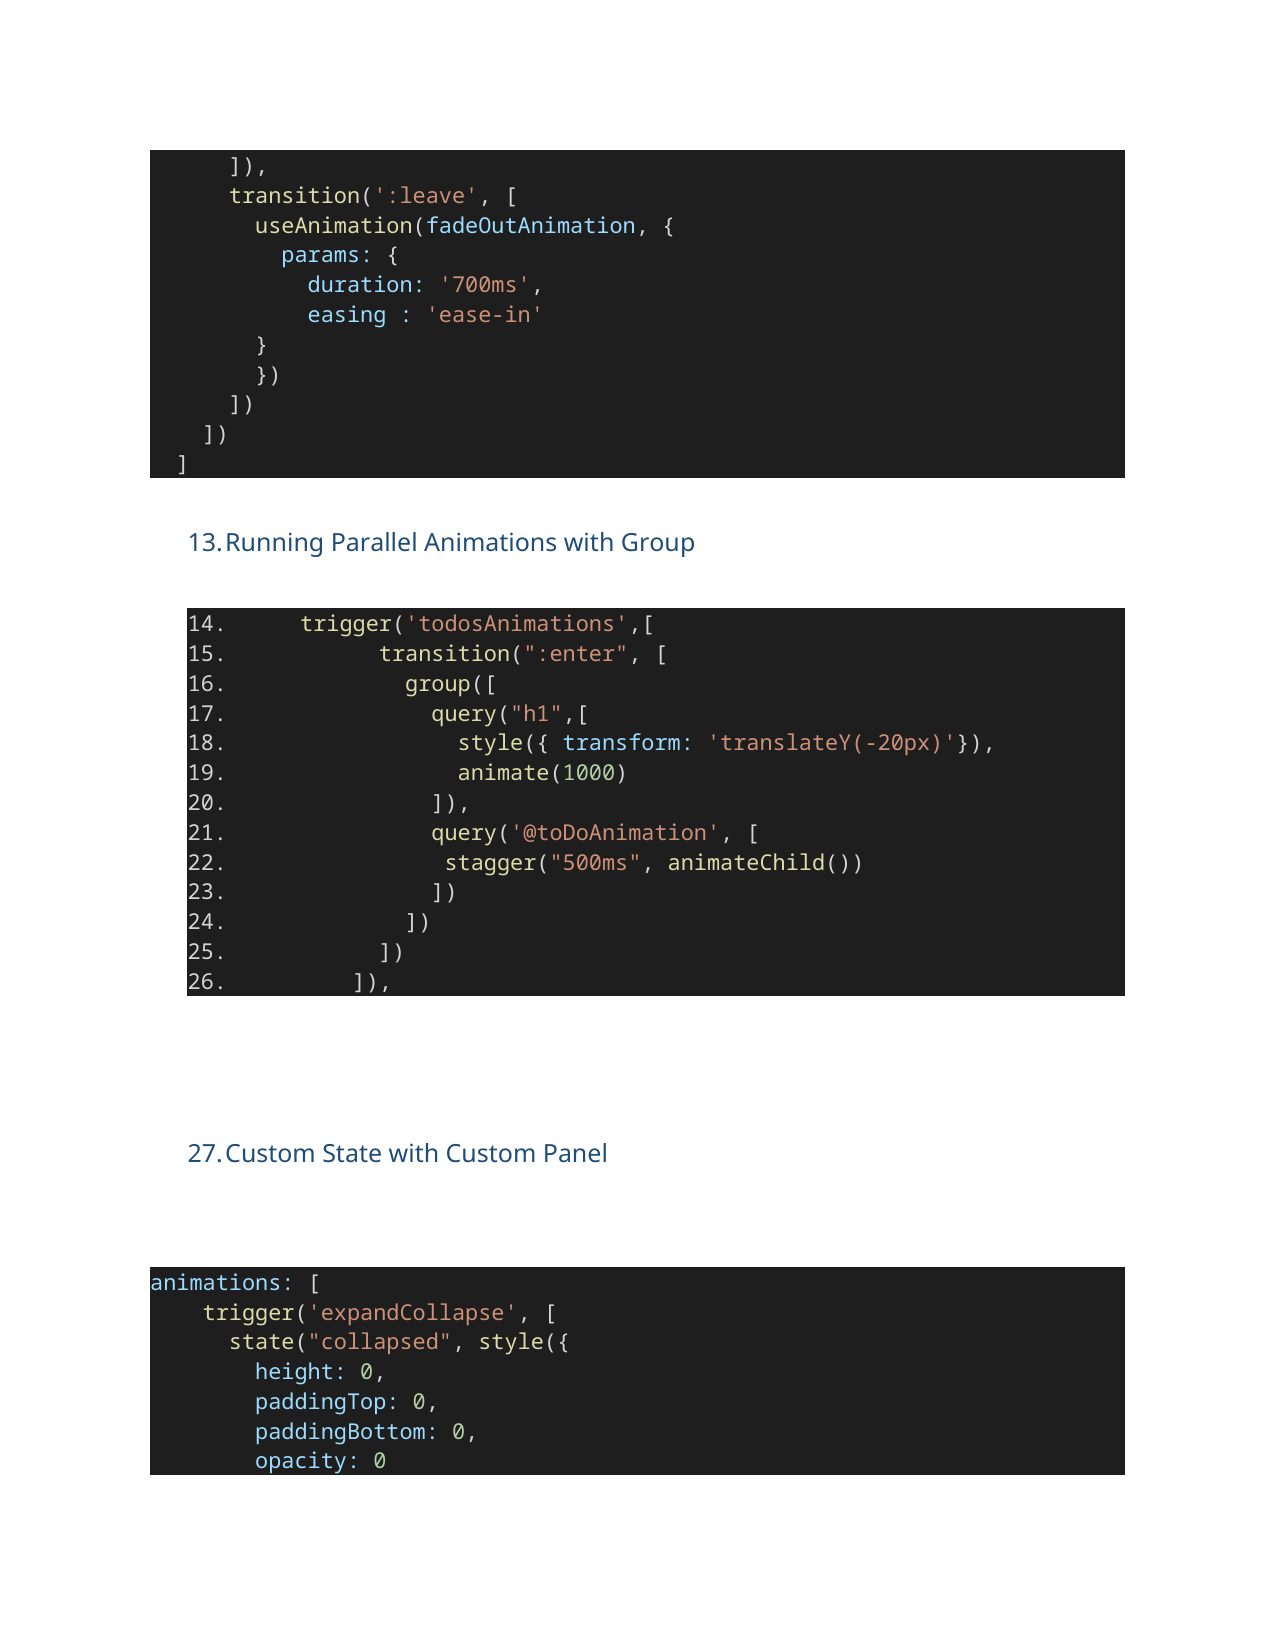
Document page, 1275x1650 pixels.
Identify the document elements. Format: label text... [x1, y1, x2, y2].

text animations: [ [150, 1267, 1125, 1296]
text state("collapsed", style({ [150, 1326, 1125, 1356]
subtitle Running Parallel Animations with Group [187, 524, 1125, 559]
text useAnimation(fadeOutAnimation, { [150, 209, 1125, 239]
text paddingBottom: 0, [150, 1416, 1125, 1445]
text transition(':leave', [ [150, 180, 1125, 209]
list ]), [187, 966, 1125, 996]
text ]), [150, 150, 1125, 180]
text ] [150, 448, 1125, 478]
text ]) [150, 388, 1125, 418]
text duration: '700ms', [150, 269, 1125, 299]
list ]) [187, 936, 1125, 966]
list ]) [187, 906, 1125, 936]
text easing : 'ease-in' [150, 299, 1125, 329]
subtitle Custom State with Custom Panel [187, 1136, 1125, 1170]
text trigger('expandCollapse', [ [150, 1296, 1125, 1326]
list transition(":enter", [ [187, 638, 1125, 668]
text params: { [150, 239, 1125, 269]
list stagger("500ms", animateChild()) [187, 847, 1125, 876]
text height: 0, [150, 1356, 1125, 1386]
text paddingTop: 0, [150, 1386, 1125, 1416]
text }) [150, 358, 1125, 388]
text opacity: 0 [150, 1445, 1125, 1475]
list ]), [187, 787, 1125, 817]
list trigger('todosAnimations',[ [187, 608, 1125, 638]
text ]) [150, 418, 1125, 448]
list style({ transform: 'translateY(-20px)'}), [187, 727, 1125, 757]
list ]) [187, 876, 1125, 906]
list query('@toDoAnimation', [ [187, 817, 1125, 847]
text } [150, 329, 1125, 358]
list query("h1",[ [187, 698, 1125, 727]
list animate(1000) [187, 757, 1125, 787]
list group([ [187, 668, 1125, 698]
